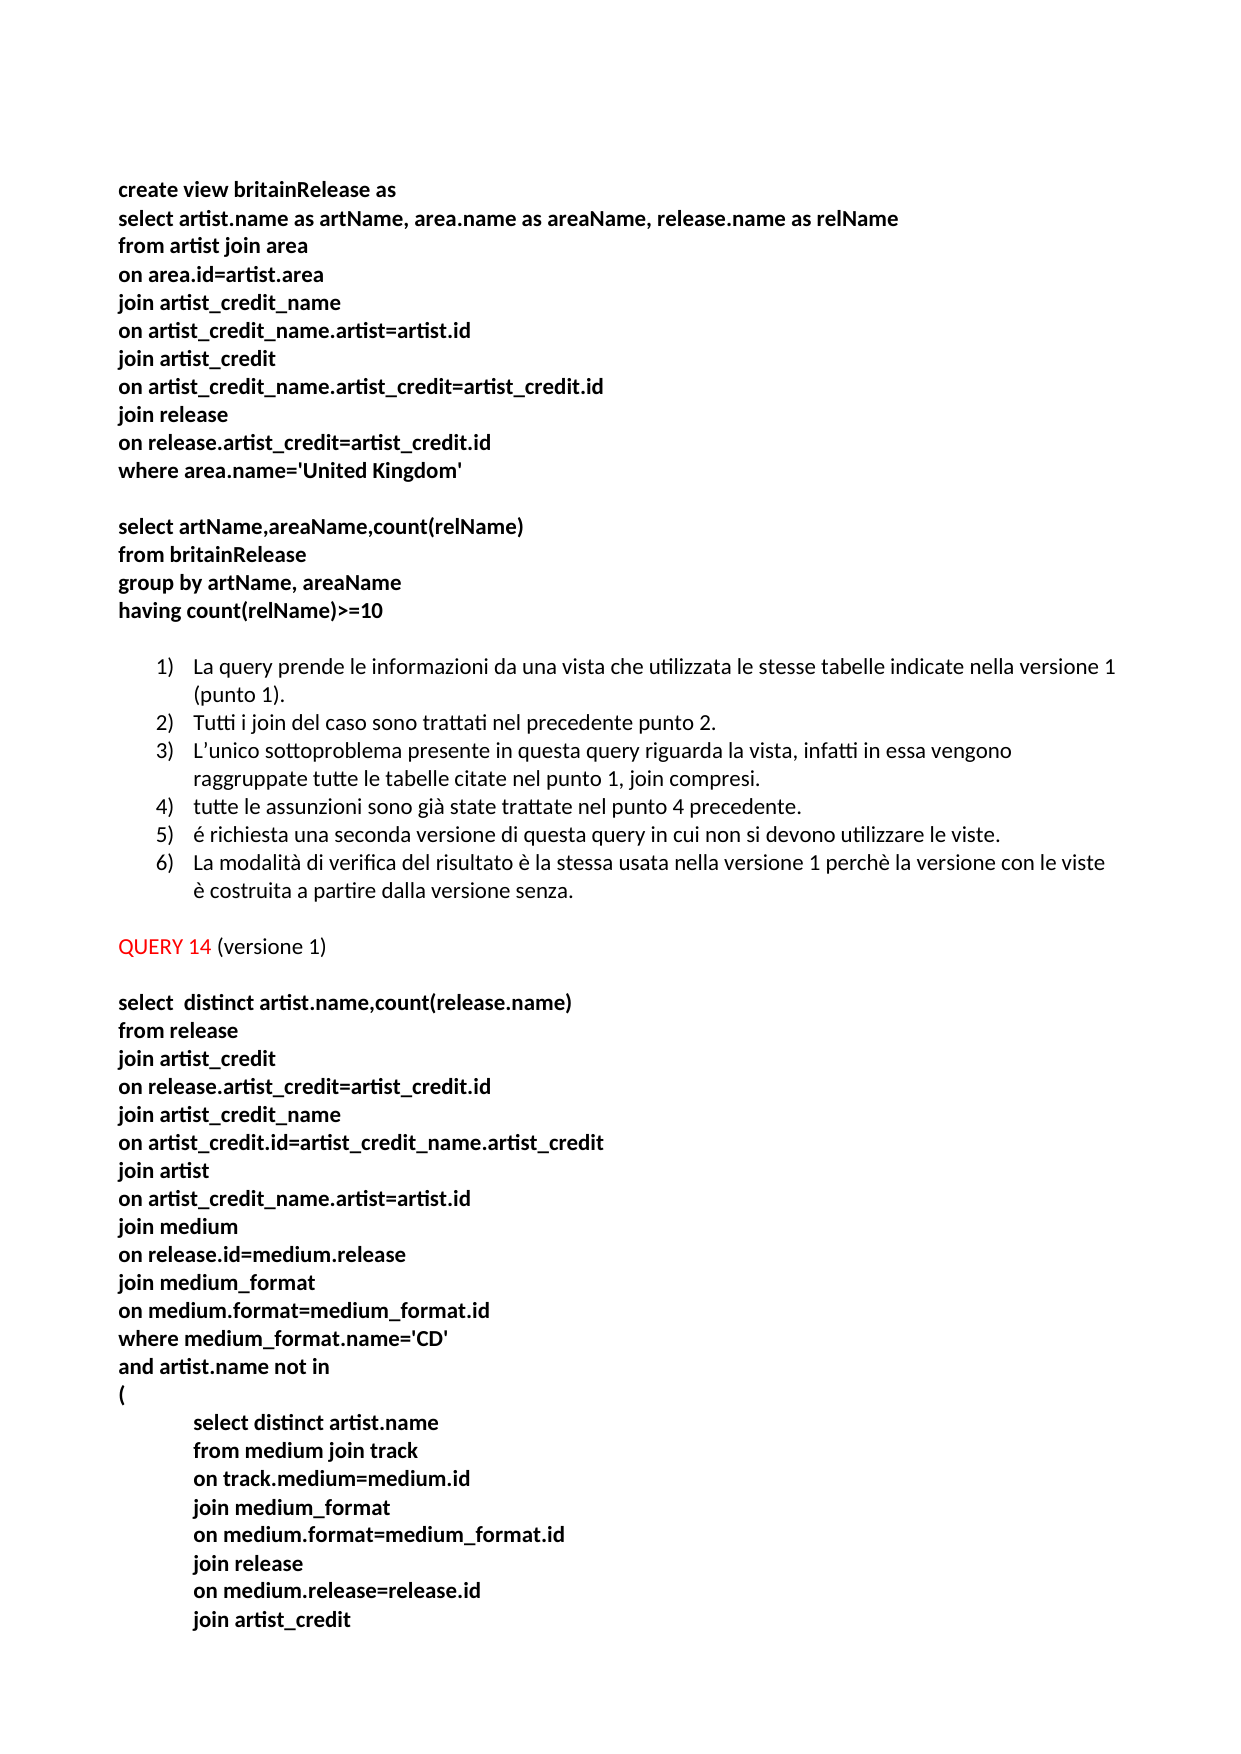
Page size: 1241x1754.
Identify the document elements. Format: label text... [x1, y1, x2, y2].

text on artist_credit_name.artist=artist.id [118, 1184, 1122, 1212]
text from artist join area [118, 232, 1122, 260]
text join artist_credit_name [118, 1100, 1122, 1128]
text select distinct artist.name [118, 1408, 1122, 1437]
text on area.id=artist.area [118, 260, 1122, 288]
text where medium_format.name='CD' [118, 1324, 1122, 1352]
text join release [118, 1549, 1122, 1577]
text QUERY 14 (versione 1) [118, 932, 1122, 960]
text on artist_credit.id=artist_credit_name.artist_credit [118, 1128, 1122, 1156]
text on artist_credit_name.artist=artist.id [118, 316, 1122, 344]
text on artist_credit_name.artist_credit=artist_credit.id [118, 372, 1122, 400]
text on release.id=medium.release [118, 1240, 1122, 1268]
text select distinct artist.name,count(release.name) [118, 988, 1122, 1016]
text from medium join track [118, 1437, 1122, 1464]
text on release.artist_credit=artist_credit.id [118, 1072, 1122, 1100]
list La modalità di verifica del risultato è la stessa usata nella versione 1 perchè la versione con le viste è costruita a partire dalla versione senza. [156, 848, 1122, 904]
text join artist_credit [118, 1044, 1122, 1072]
list L’unico sottoproblema presente in questa query riguarda la vista, infatti in essa vengono raggruppate tutte le tabelle citate nel punto 1, join compresi. [156, 736, 1122, 792]
text from britainRelease [118, 540, 1122, 568]
text on medium.format=medium_format.id [118, 1521, 1122, 1549]
list Tutti i join del caso sono trattati nel precedente punto 2. [156, 708, 1122, 736]
text select artist.name as artName, area.name as areaName, release.name as relName [118, 204, 1122, 232]
list tutte le assunzioni sono già state trattate nel punto 4 precedente. [156, 792, 1122, 820]
text on release.artist_credit=artist_credit.id [118, 428, 1122, 456]
text from release [118, 1016, 1122, 1044]
text join artist [118, 1156, 1122, 1184]
text group by artName, areaName [118, 568, 1122, 596]
text ( [118, 1381, 1122, 1408]
list é richiesta una seconda versione di questa query in cui non si devono utilizzare le viste. [156, 820, 1122, 848]
text join medium_format [118, 1268, 1122, 1296]
text join release [118, 400, 1122, 428]
text and artist.name not in [118, 1352, 1122, 1381]
text select artName,areaName,count(relName) [118, 512, 1122, 540]
text join medium_format [118, 1493, 1122, 1521]
text on medium.format=medium_format.id [118, 1296, 1122, 1324]
text where area.name='United Kingdom' [118, 456, 1122, 484]
text join artist_credit [118, 344, 1122, 372]
text having count(relName)>=10 [118, 596, 1122, 624]
text create view britainRelease as [118, 176, 1122, 204]
text on track.medium=medium.id [118, 1464, 1122, 1493]
text on medium.release=release.id [118, 1577, 1122, 1605]
text join medium [118, 1212, 1122, 1240]
list La query prende le informazioni da una vista che utilizzata le stesse tabelle indicate nella versione 1 (punto 1). [156, 652, 1122, 708]
text join artist_credit_name [118, 288, 1122, 316]
text join artist_credit [118, 1605, 1122, 1633]
